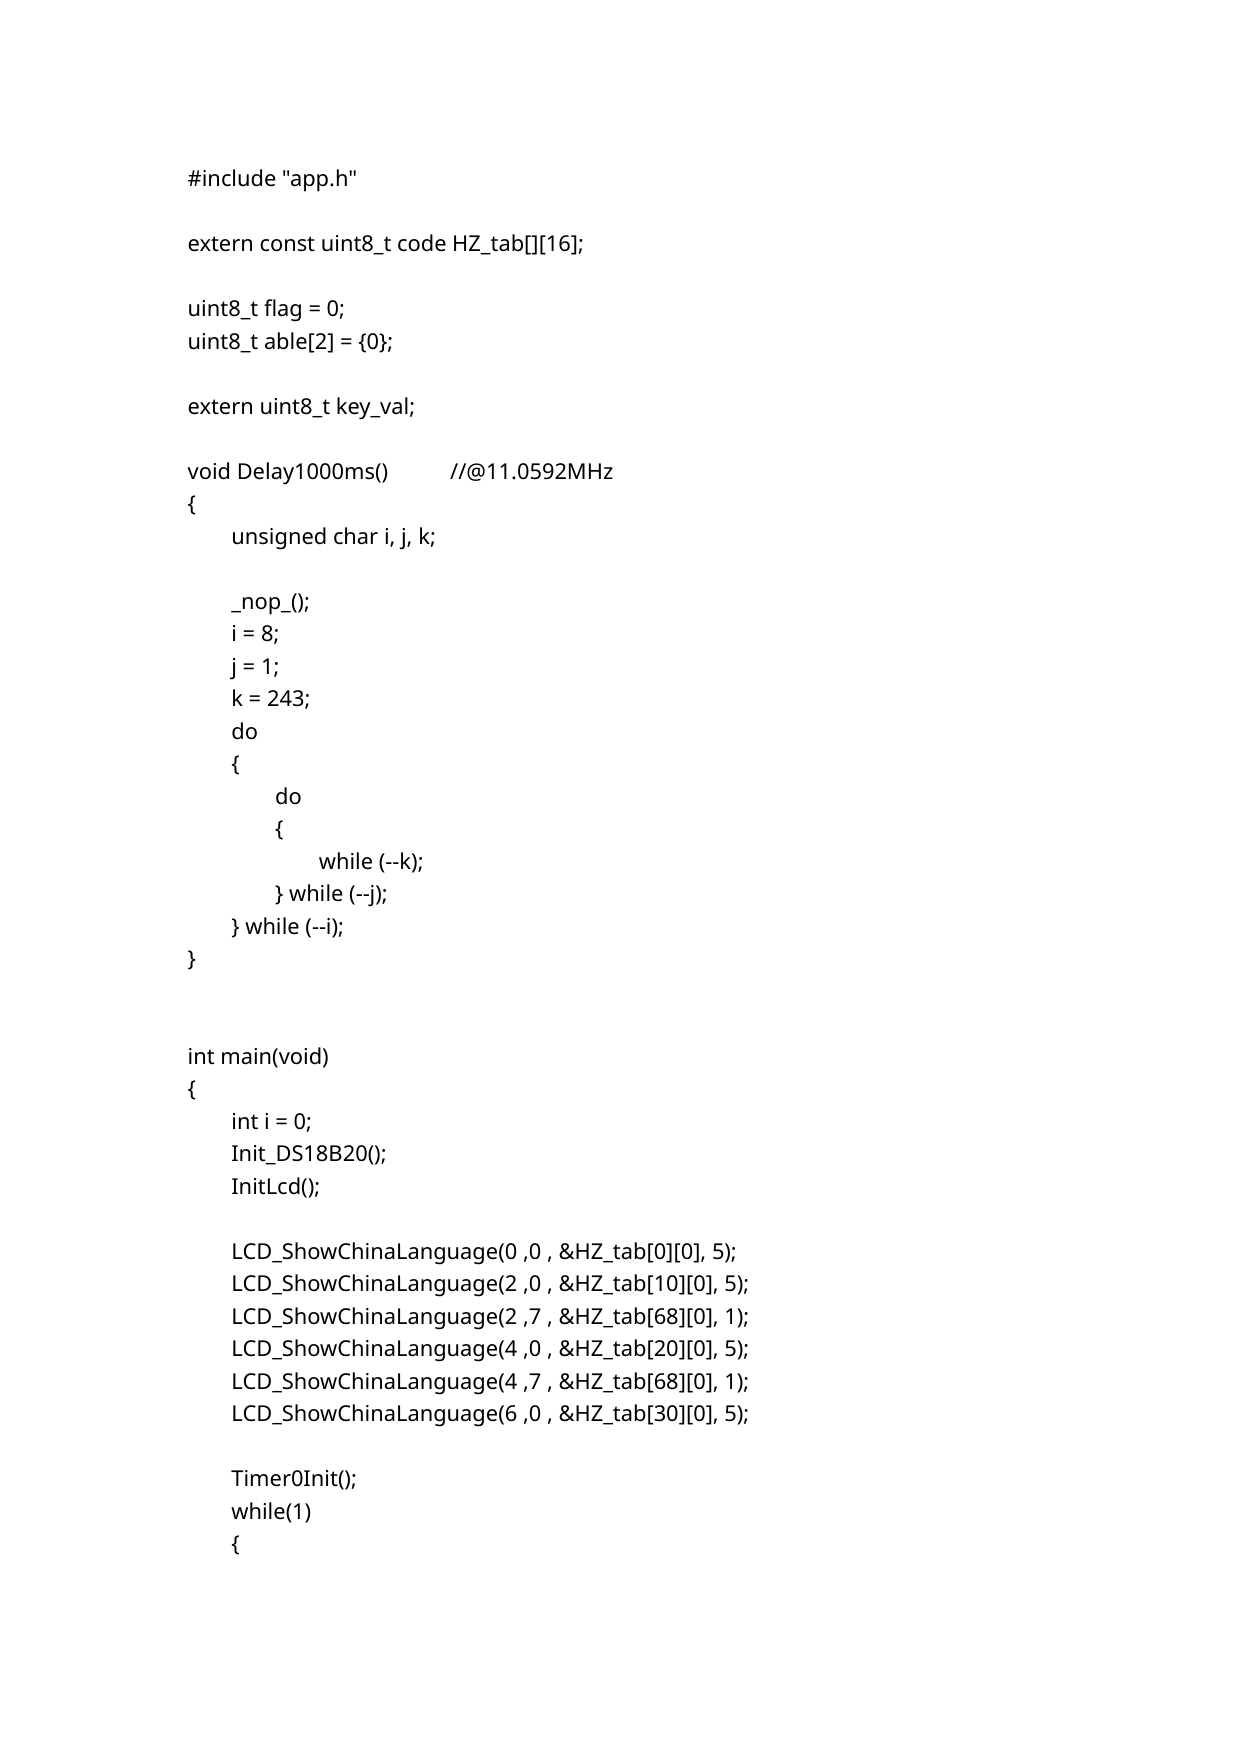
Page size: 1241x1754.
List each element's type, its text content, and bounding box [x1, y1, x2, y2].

text int i = 0; [187, 1104, 1053, 1137]
text LCD_ShowChinaLanguage(4 ,0 , &HZ_tab[20][0], 5); [187, 1332, 1053, 1364]
text LCD_ShowChinaLanguage(0 ,0 , &HZ_tab[0][0], 5); [187, 1234, 1053, 1267]
text unsigned char i, j, k; [187, 519, 1053, 552]
text extern const uint8_t code HZ_tab[][16]; [187, 227, 1053, 259]
text LCD_ShowChinaLanguage(4 ,7 , &HZ_tab[68][0], 1); [187, 1364, 1053, 1397]
text extern uint8_t key_val; [187, 389, 1053, 422]
text while(1) [187, 1494, 1053, 1527]
text int main(void) [187, 1039, 1053, 1072]
text Init_DS18B20(); [187, 1137, 1053, 1169]
text LCD_ShowChinaLanguage(6 ,0 , &HZ_tab[30][0], 5); [187, 1397, 1053, 1429]
text { [187, 1072, 1053, 1104]
text do [187, 714, 1053, 747]
text do [187, 779, 1053, 812]
text LCD_ShowChinaLanguage(2 ,7 , &HZ_tab[68][0], 1); [187, 1299, 1053, 1332]
text { [187, 747, 1053, 779]
text } while (--i); [187, 909, 1053, 942]
text j = 1; [187, 649, 1053, 682]
text k = 243; [187, 682, 1053, 714]
text i = 8; [187, 617, 1053, 649]
text void Delay1000ms() //@11.0592MHz [187, 454, 1053, 487]
text } while (--j); [187, 877, 1053, 909]
text _nop_(); [187, 584, 1053, 617]
text uint8_t flag = 0; [187, 292, 1053, 324]
text InitLcd(); [187, 1169, 1053, 1202]
text Timer0Init(); [187, 1462, 1053, 1494]
text } [187, 942, 1053, 974]
text { [187, 812, 1053, 844]
text uint8_t able[2] = {0}; [187, 324, 1053, 357]
text { [187, 1527, 1053, 1559]
text while (--k); [187, 844, 1053, 877]
text { [187, 487, 1053, 519]
text #include "app.h" [187, 162, 1053, 194]
text LCD_ShowChinaLanguage(2 ,0 , &HZ_tab[10][0], 5); [187, 1267, 1053, 1299]
